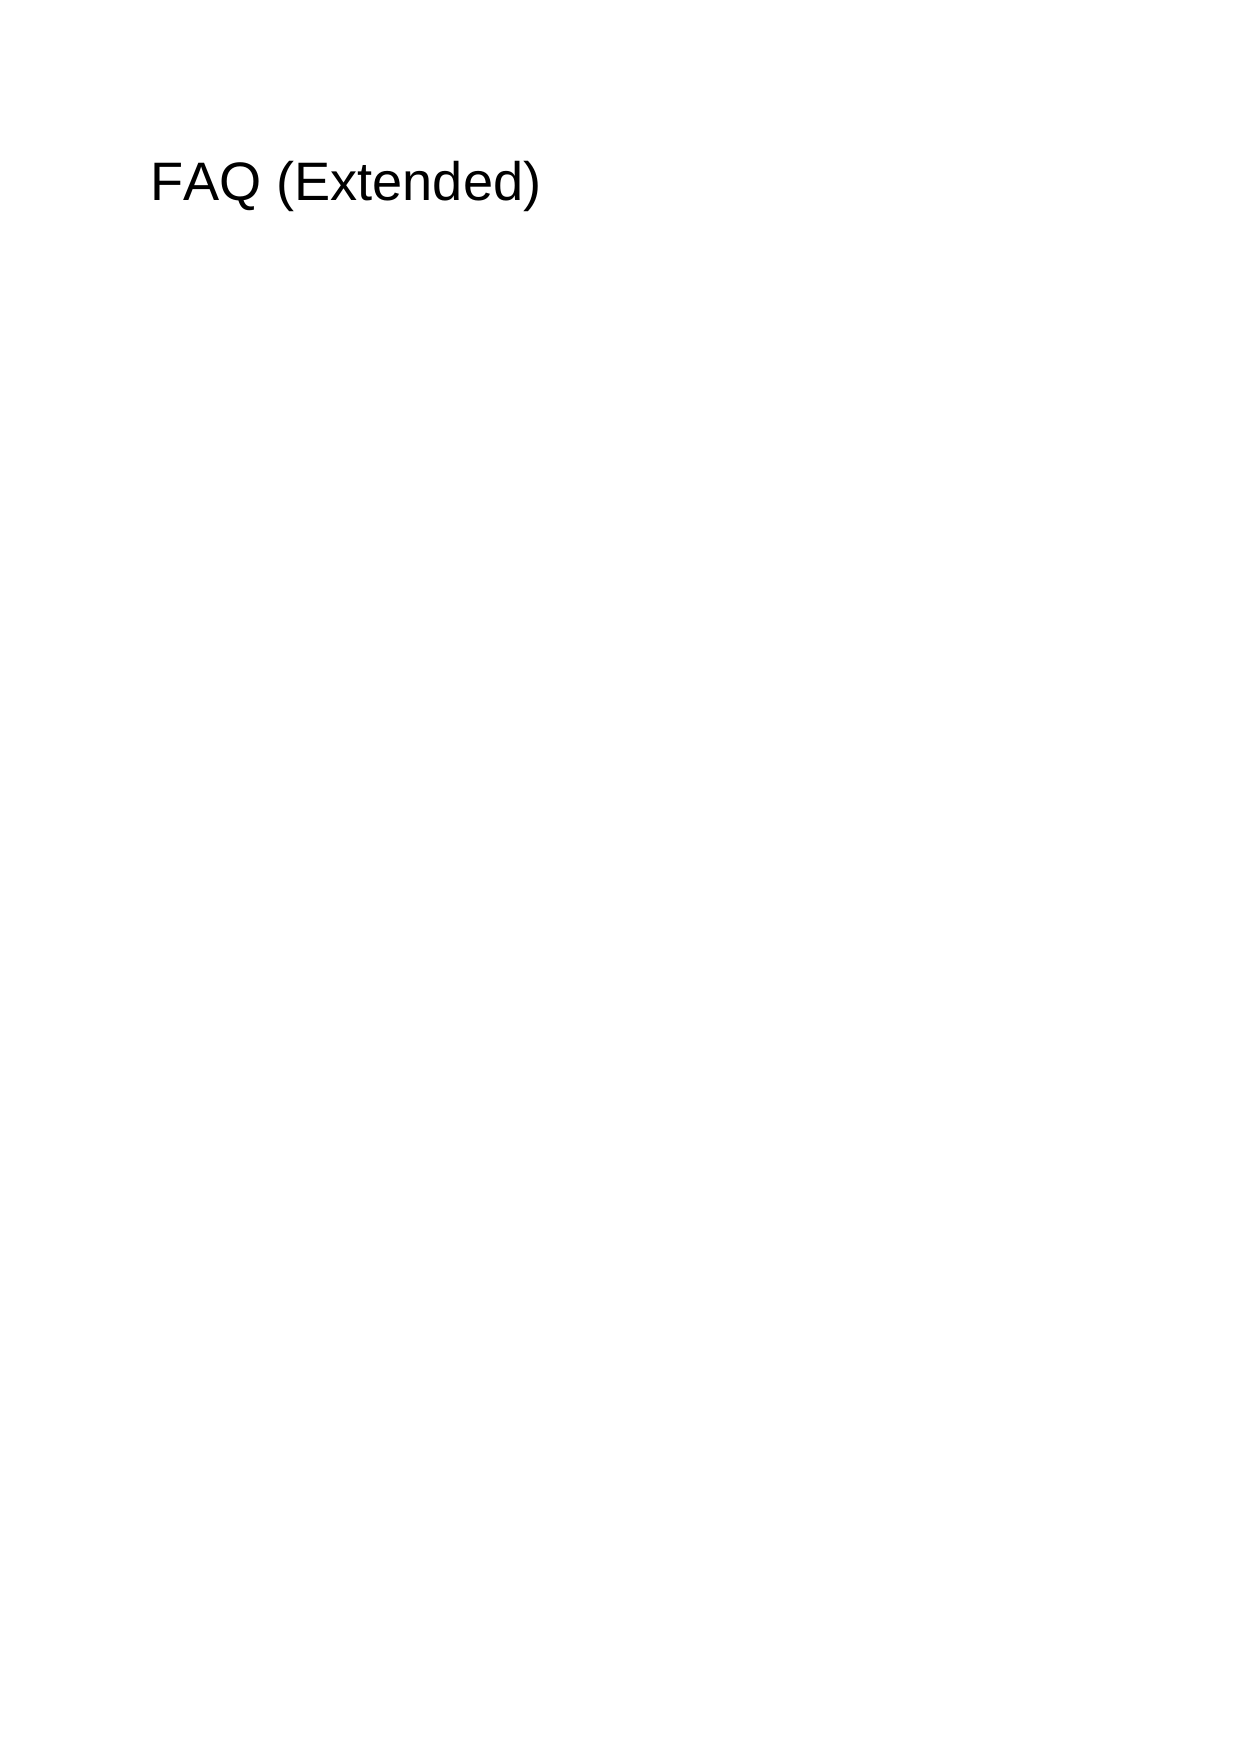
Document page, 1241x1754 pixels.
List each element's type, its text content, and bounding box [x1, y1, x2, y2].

title FAQ (Extended) [150, 150, 1090, 212]
